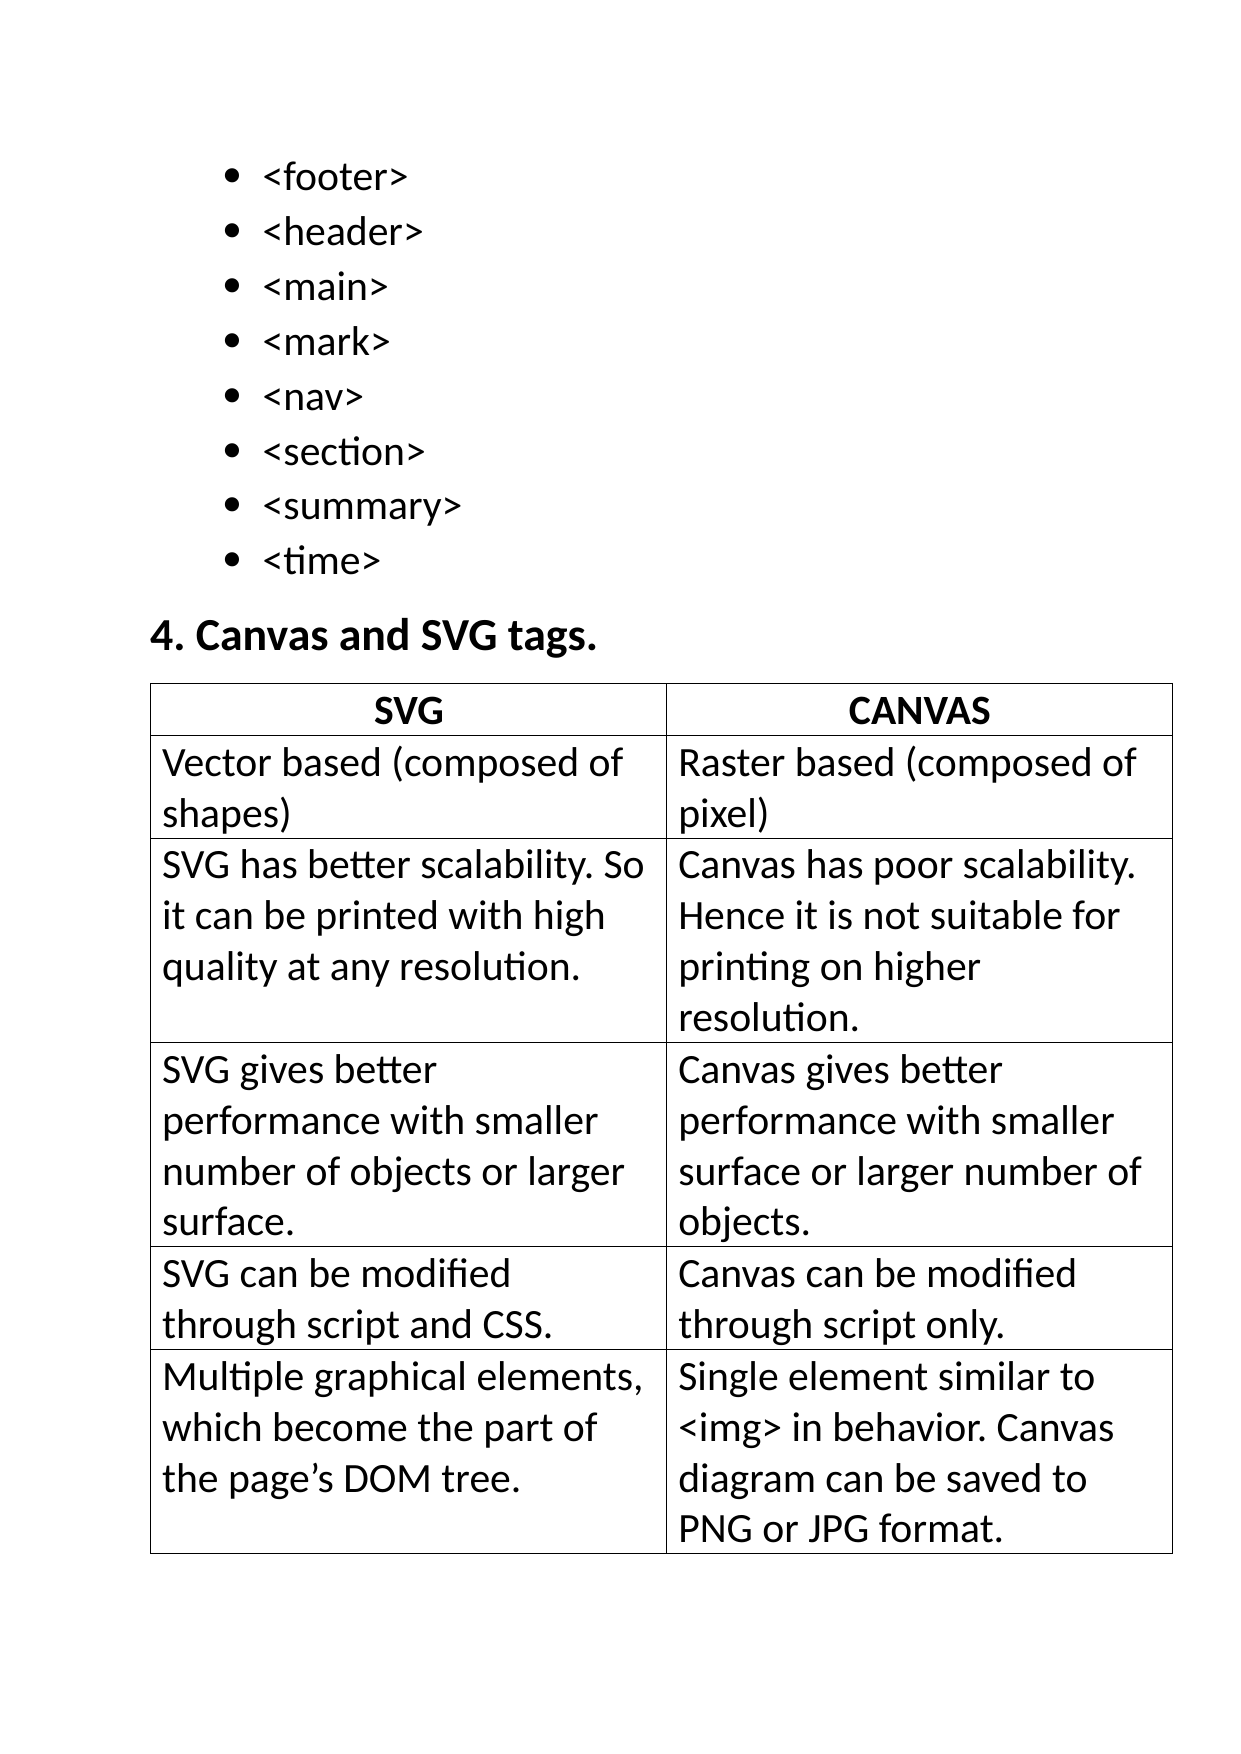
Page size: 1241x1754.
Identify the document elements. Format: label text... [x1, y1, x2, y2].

table_header CANVAS [667, 684, 1172, 735]
table_cell Canvas gives better performance with smaller surface or larger number of objects. [667, 1043, 1172, 1246]
table_cell SVG has better scalability. So it can be printed with high quality at any resolution. [151, 839, 666, 1042]
text 4. Canvas and SVG tags. [150, 606, 1090, 662]
table_cell Canvas can be modified through script only. [667, 1247, 1172, 1349]
list <mark> [225, 315, 1090, 366]
table_cell Multiple graphical elements, which become the part of the page’s DOM tree. [151, 1350, 666, 1553]
list <main> [225, 260, 1090, 311]
table_cell Vector based (composed of shapes) [151, 736, 666, 837]
table_cell SVG gives better performance with smaller number of objects or larger surface. [151, 1043, 666, 1246]
table_cell SVG can be modified through script and CSS. [151, 1247, 666, 1349]
list <footer> [225, 150, 1090, 201]
list <nav> [225, 369, 1090, 420]
table_cell Single element similar to <img> in behavior. Canvas diagram can be saved to PNG or JPG format. [667, 1350, 1172, 1553]
list <summary> [225, 479, 1090, 530]
list <header> [225, 205, 1090, 256]
table_cell Canvas has poor scalability. Hence it is not suitable for printing on higher resolution. [667, 839, 1172, 1042]
list <section> [225, 424, 1090, 475]
table_cell Raster based (composed of pixel) [667, 736, 1172, 837]
list <time> [225, 534, 1090, 585]
table_header SVG [151, 684, 666, 735]
